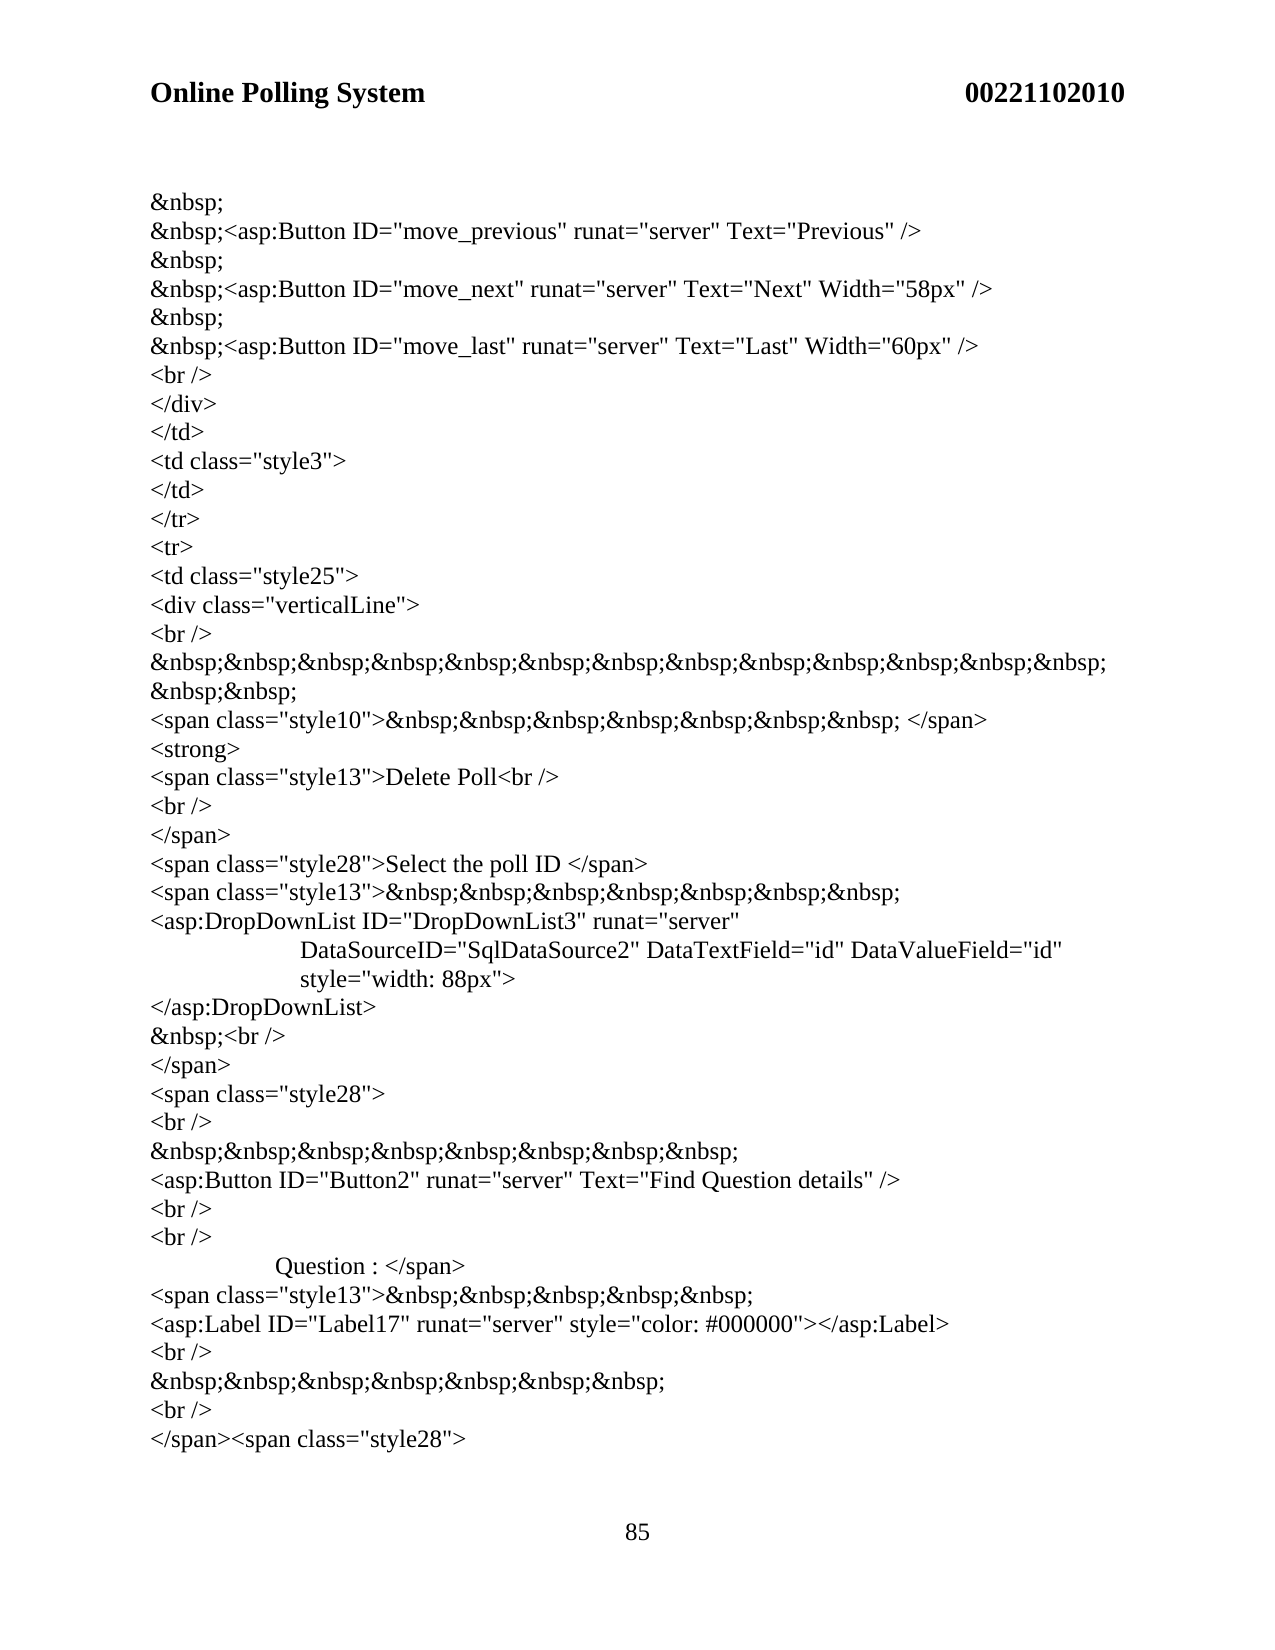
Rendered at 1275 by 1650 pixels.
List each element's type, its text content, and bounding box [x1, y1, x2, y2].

text <strong> [150, 734, 1125, 762]
text <td class="style3"> [150, 446, 1125, 475]
text <br /> [150, 1337, 1125, 1366]
text <span class="style28">Select the poll ID </span> [150, 849, 1125, 877]
text &nbsp;&nbsp;&nbsp;&nbsp;&nbsp;&nbsp;&nbsp;&nbsp;&nbsp;&nbsp;&nbsp;&nbsp;&nbsp;&nbsp;&nbsp; [150, 647, 1125, 705]
text </span> [150, 820, 1125, 849]
text &nbsp;<asp:Button ID="move_previous" runat="server" Text="Previous" /> [150, 216, 1125, 245]
text &nbsp; [150, 187, 1125, 216]
text </td> [150, 475, 1125, 504]
text &nbsp; [150, 302, 1125, 331]
text &nbsp;<br /> [150, 1021, 1125, 1050]
text <br /> [150, 1107, 1125, 1136]
text &nbsp;<asp:Button ID="move_last" runat="server" Text="Last" Width="60px" /> [150, 331, 1125, 360]
text DataSourceID="SqlDataSource2" DataTextField="id" DataValueField="id" [150, 935, 1125, 964]
text style="width: 88px"> [150, 964, 1125, 992]
text <span class="style13">&nbsp;&nbsp;&nbsp;&nbsp;&nbsp; [150, 1280, 1125, 1309]
text Question : </span> [150, 1251, 1125, 1280]
text <br /> [150, 1222, 1125, 1251]
text <br /> [150, 1395, 1125, 1424]
text &nbsp; [150, 245, 1125, 274]
text &nbsp;<asp:Button ID="move_next" runat="server" Text="Next" Width="58px" /> [150, 274, 1125, 302]
text </div> [150, 389, 1125, 417]
text </span><span class="style28"> [150, 1424, 1125, 1452]
text <td class="style25"> [150, 561, 1125, 590]
text <tr> [150, 532, 1125, 561]
text </span> [150, 1050, 1125, 1079]
text <br /> [150, 1194, 1125, 1222]
text &nbsp;&nbsp;&nbsp;&nbsp;&nbsp;&nbsp;&nbsp;&nbsp; [150, 1136, 1125, 1165]
text <span class="style28"> [150, 1079, 1125, 1107]
text <span class="style10">&nbsp;&nbsp;&nbsp;&nbsp;&nbsp;&nbsp;&nbsp; </span> [150, 705, 1125, 734]
text <asp:Button ID="Button2" runat="server" Text="Find Question details" /> [150, 1165, 1125, 1194]
text </td> [150, 417, 1125, 446]
text </asp:DropDownList> [150, 992, 1125, 1021]
text <span class="style13">&nbsp;&nbsp;&nbsp;&nbsp;&nbsp;&nbsp;&nbsp; [150, 877, 1125, 906]
text <div class="verticalLine"> [150, 590, 1125, 619]
text <asp:Label ID="Label17" runat="server" style="color: #000000"></asp:Label> [150, 1309, 1125, 1337]
text <asp:DropDownList ID="DropDownList3" runat="server" [150, 906, 1125, 935]
text &nbsp;&nbsp;&nbsp;&nbsp;&nbsp;&nbsp;&nbsp; [150, 1366, 1125, 1395]
text </tr> [150, 504, 1125, 532]
text <br /> [150, 619, 1125, 647]
text <span class="style13">Delete Poll<br /> [150, 762, 1125, 791]
text <br /> [150, 360, 1125, 389]
text <br /> [150, 791, 1125, 820]
